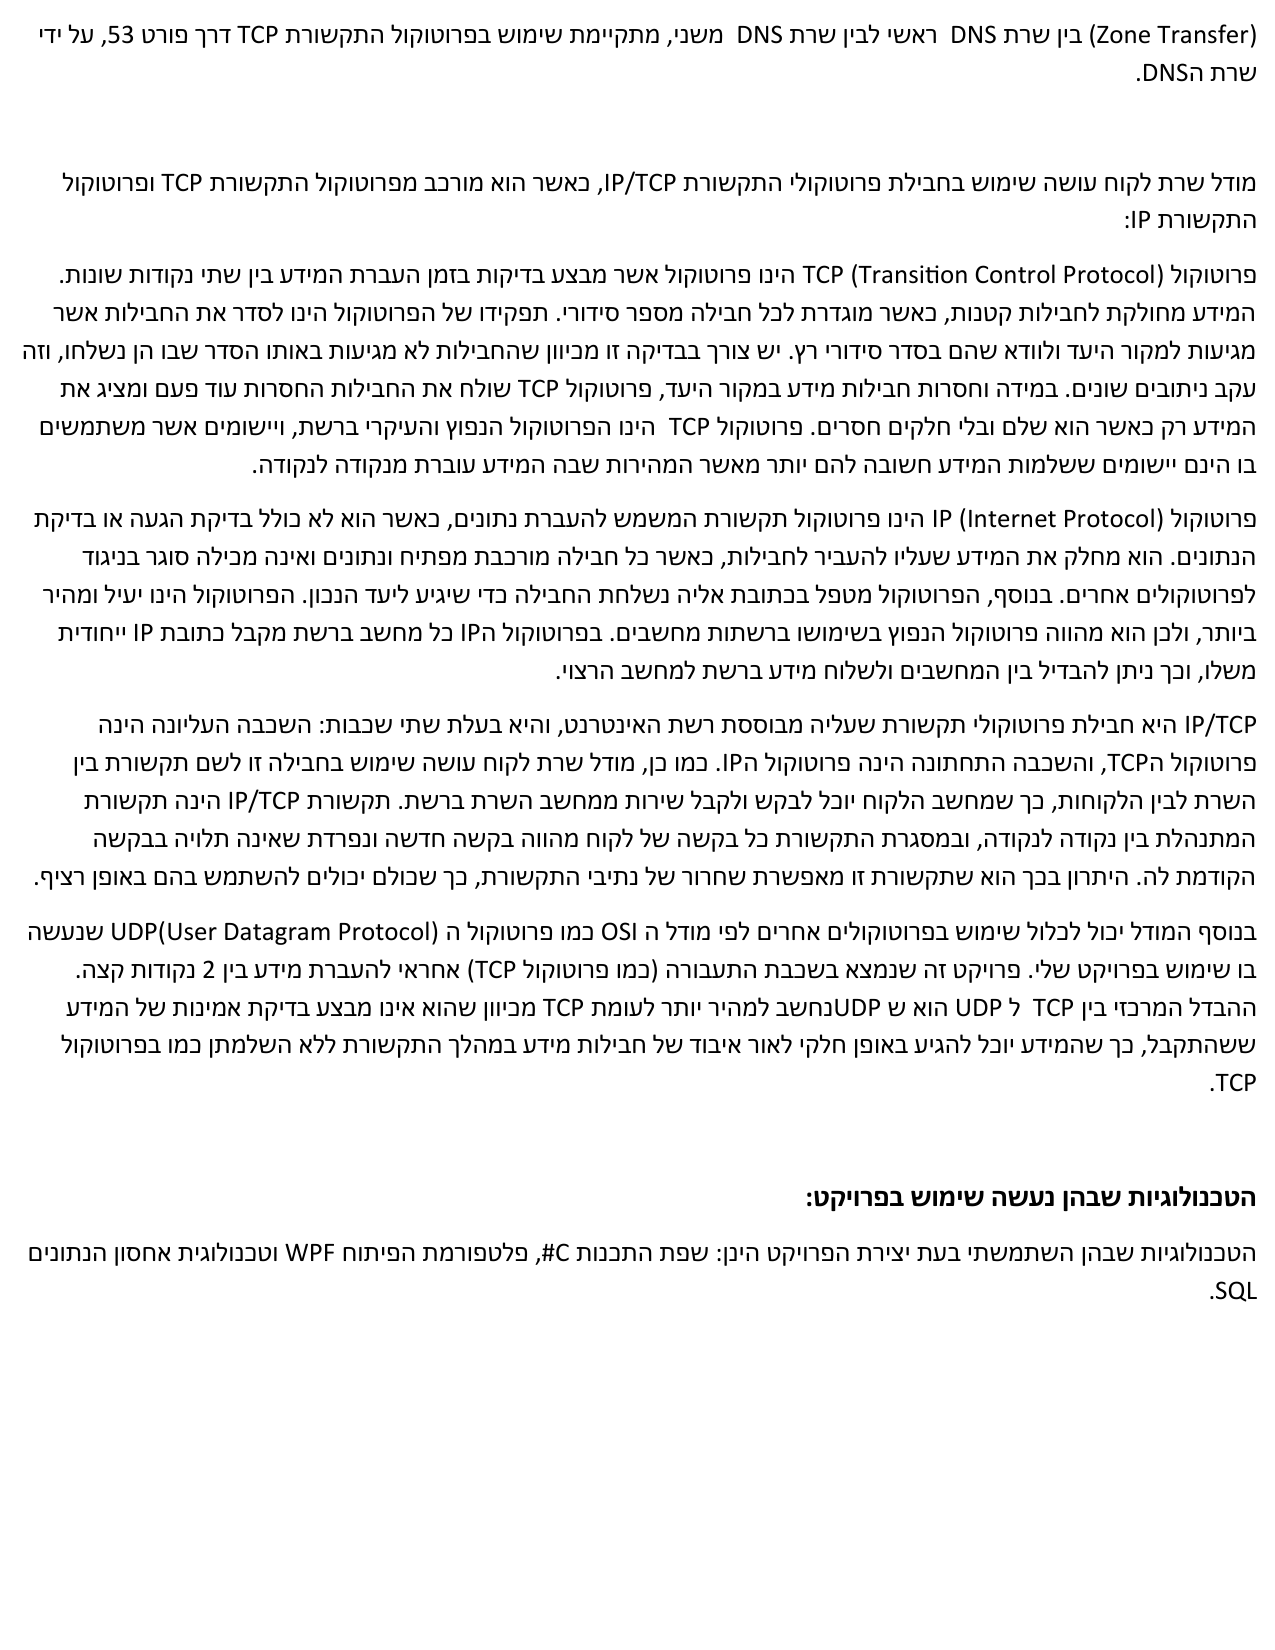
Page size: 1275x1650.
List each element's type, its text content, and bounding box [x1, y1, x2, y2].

text הטכנולוגיות שבהן השתמשתי בעת יצירת הפרויקט הינן: שפת התכנות C#, פלטפורמת הפיתוח WPF וטכנולוגית אחסון הנתונים SQL. [18, 1235, 1257, 1306]
text מודל שרת לקוח עושה שימוש בחבילת פרוטוקולי התקשורת IP/TCP, כאשר הוא מורכב מפרוטוקול התקשורת TCP ופרוטוקול התקשורת IP: [18, 165, 1257, 236]
text פרוטוקול (Transition Control Protocol) TCP הינו פרוטוקול אשר מבצע בדיקות בזמן העברת המידע בין שתי נקודות שונות. המידע מחולקת לחבילות קטנות, כאשר מוגדרת לכל חבילה מספר סידורי. תפקידו של הפרוטוקול הינו לסדר את החבילות אשר מגיעות למקור היעד ולוודא שהם בסדר סידורי רץ. יש צורך בבדיקה זו מכיוון שהחבילות לא מגיעות באותו הסדר שבו הן נשלחו, וזה עקב ניתובים שונים. במידה וחסרות חבילות מידע במקור היעד, פרוטוקול TCP שולח את החבילות החסרות עוד פעם ומציג את המידע רק כאשר הוא שלם ובלי חלקים חסרים. פרוטוקול TCP הינו הפרוטוקול הנפוץ והעיקרי ברשת, ויישומים אשר משתמשים בו הינם יישומים ששלמות המידע חשובה להם יותר מאשר המהירות שבה המידע עוברת מנקודה לנקודה. [18, 257, 1257, 480]
text בנוסף המודל יכול לכלול שימוש בפרוטוקולים אחרים לפי מודל ה OSI כמו פרוטוקול ה UDP(User Datagram Protocol) שנעשה בו שימוש בפרויקט שלי. פרויקט זה שנמצא בשכבת התעבורה (כמו פרוטוקול TCP) אחראי להעברת מידע בין 2 נקודות קצה. ההבדל המרכזי בין TCP ל UDP הוא ש UDPנחשב למהיר יותר לעומת TCP מכיוון שהוא אינו מבצע בדיקת אמינות של המידע ששהתקבל, כך שהמידע יוכל להגיע באופן חלקי לאור איבוד של חבילות מידע במהלך התקשורת ללא השלמתן כמו בפרוטוקול TCP. [18, 914, 1257, 1099]
text IP/TCP היא חבילת פרוטוקולי תקשורת שעליה מבוססת רשת האינטרנט, והיא בעלת שתי שכבות: השכבה העליונה הינה פרוטוקול הTCP, והשכבה התחתונה הינה פרוטוקול הIP. כמו כן, מודל שרת לקוח עושה שימוש בחבילה זו לשם תקשורת בין השרת לבין הלקוחות, כך שמחשב הלקוח יוכל לבקש ולקבל שירות ממחשב השרת ברשת. תקשורת IP/TCP הינה תקשורת המתנהלת בין נקודה לנקודה, ובמסגרת התקשורת כל בקשה של לקוח מהווה בקשה חדשה ונפרדת שאינה תלויה בבקשה הקודמת לה. היתרון בכך הוא שתקשורת זו מאפשרת שחרור של נתיבי התקשורת, כך שכולם יכולים להשתמש בהם באופן רציף. [18, 708, 1257, 892]
text הטכנולוגיות שבהן נעשה שימוש בפרויקט: [18, 1178, 1257, 1213]
text פרוטוקול IP (Internet Protocol) הינו פרוטוקול תקשורת המשמש להעברת נתונים, כאשר הוא לא כולל בדיקת הגעה או בדיקת הנתונים. הוא מחלק את המידע שעליו להעביר לחבילות, כאשר כל חבילה מורכבת מפתיח ונתונים ואינה מכילה סוגר בניגוד לפרוטוקולים אחרים. בנוסף, הפרוטוקול מטפל בכתובת אליה נשלחת החבילה כדי שיגיע ליעד הנכון. הפרוטוקול הינו יעיל ומהיר ביותר, ולכן הוא מהווה פרוטוקול הנפוץ בשימושו ברשתות מחשבים. בפרוטוקול הIP כל מחשב ברשת מקבל כתובת IP ייחודית משלו, וכך ניתן להבדיל בין המחשבים ולשלוח מידע ברשת למחשב הרצוי. [18, 501, 1257, 686]
